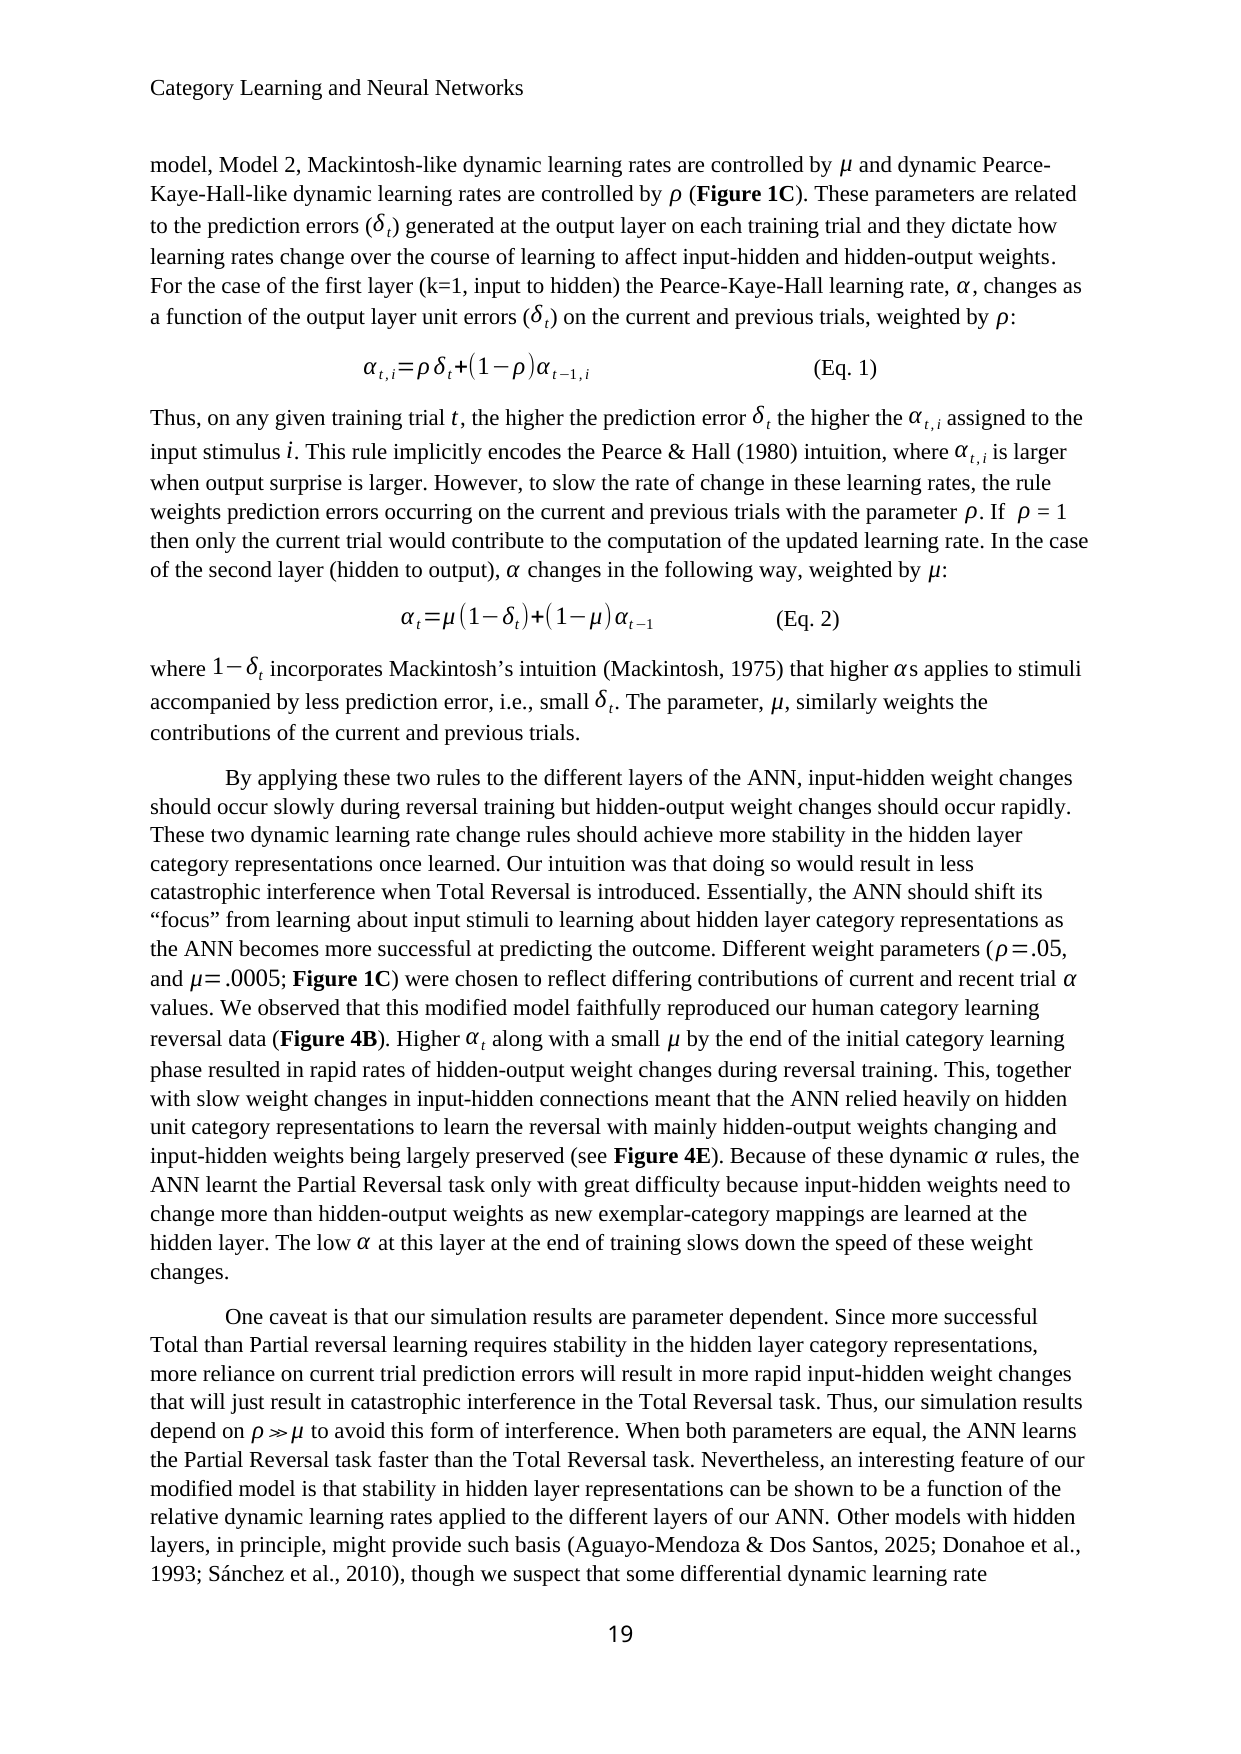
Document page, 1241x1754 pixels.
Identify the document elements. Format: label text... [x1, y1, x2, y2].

text (Eq. 1) [150, 351, 1090, 383]
text where incorporates Mackintosh’s intuition that higher s applies to stimuli accompanied by less prediction error, i.e., small . The parameter, , similarly weights the contributions of the current and previous trials. [150, 652, 1090, 746]
text By applying these two rules to the different layers of the ANN, input-hidden weight changes should occur slowly during reversal training but hidden-output weight changes should occur rapidly. These two dynamic learning rate change rules should achieve more stability in the hidden layer category representations once learned. Our intuition was that doing so would result in less catastrophic interference when Total Reversal is introduced. Essentially, the ANN should shift its “focus” from learning about input stimuli to learning about hidden layer category representations as the ANN becomes more successful at predicting the outcome. Different weight parameters (, and ; Figure 1C) were chosen to reflect differing contributions of current and recent trial values. We observed that this modified model faithfully reproduced our human category learning reversal data (Figure 4B). Higher along with a small by the end of the initial category learning phase resulted in rapid rates of hidden-output weight changes during reversal training. This, together with slow weight changes in input-hidden connections meant that the ANN relied heavily on hidden unit category representations to learn the reversal with mainly hidden-output weights changing and input-hidden weights being largely preserved (see Figure 4E). Because of these dynamic rules, the ANN learnt the Partial Reversal task only with great difficulty because input-hidden weights need to change more than hidden-output weights as new exemplar-category mappings are learned at the hidden layer. The low at this layer at the end of training slows down the speed of these weight changes. [150, 764, 1090, 1284]
text (Eq. 2) [150, 602, 1090, 633]
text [150, 150, 1090, 332]
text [150, 1303, 1090, 1586]
text Thus, on any given training trial , the higher the prediction error the higher the assigned to the input stimulus . This rule implicitly encodes the intuition, where is larger when output surprise is larger. However, to slow the rate of change in these learning rates, the rule weights prediction errors occurring on the current and previous trials with the parameter . If = 1 then only the current trial would contribute to the computation of the updated learning rate. In the case of the second layer (hidden to output), changes in the following way, weighted by : [150, 402, 1090, 583]
